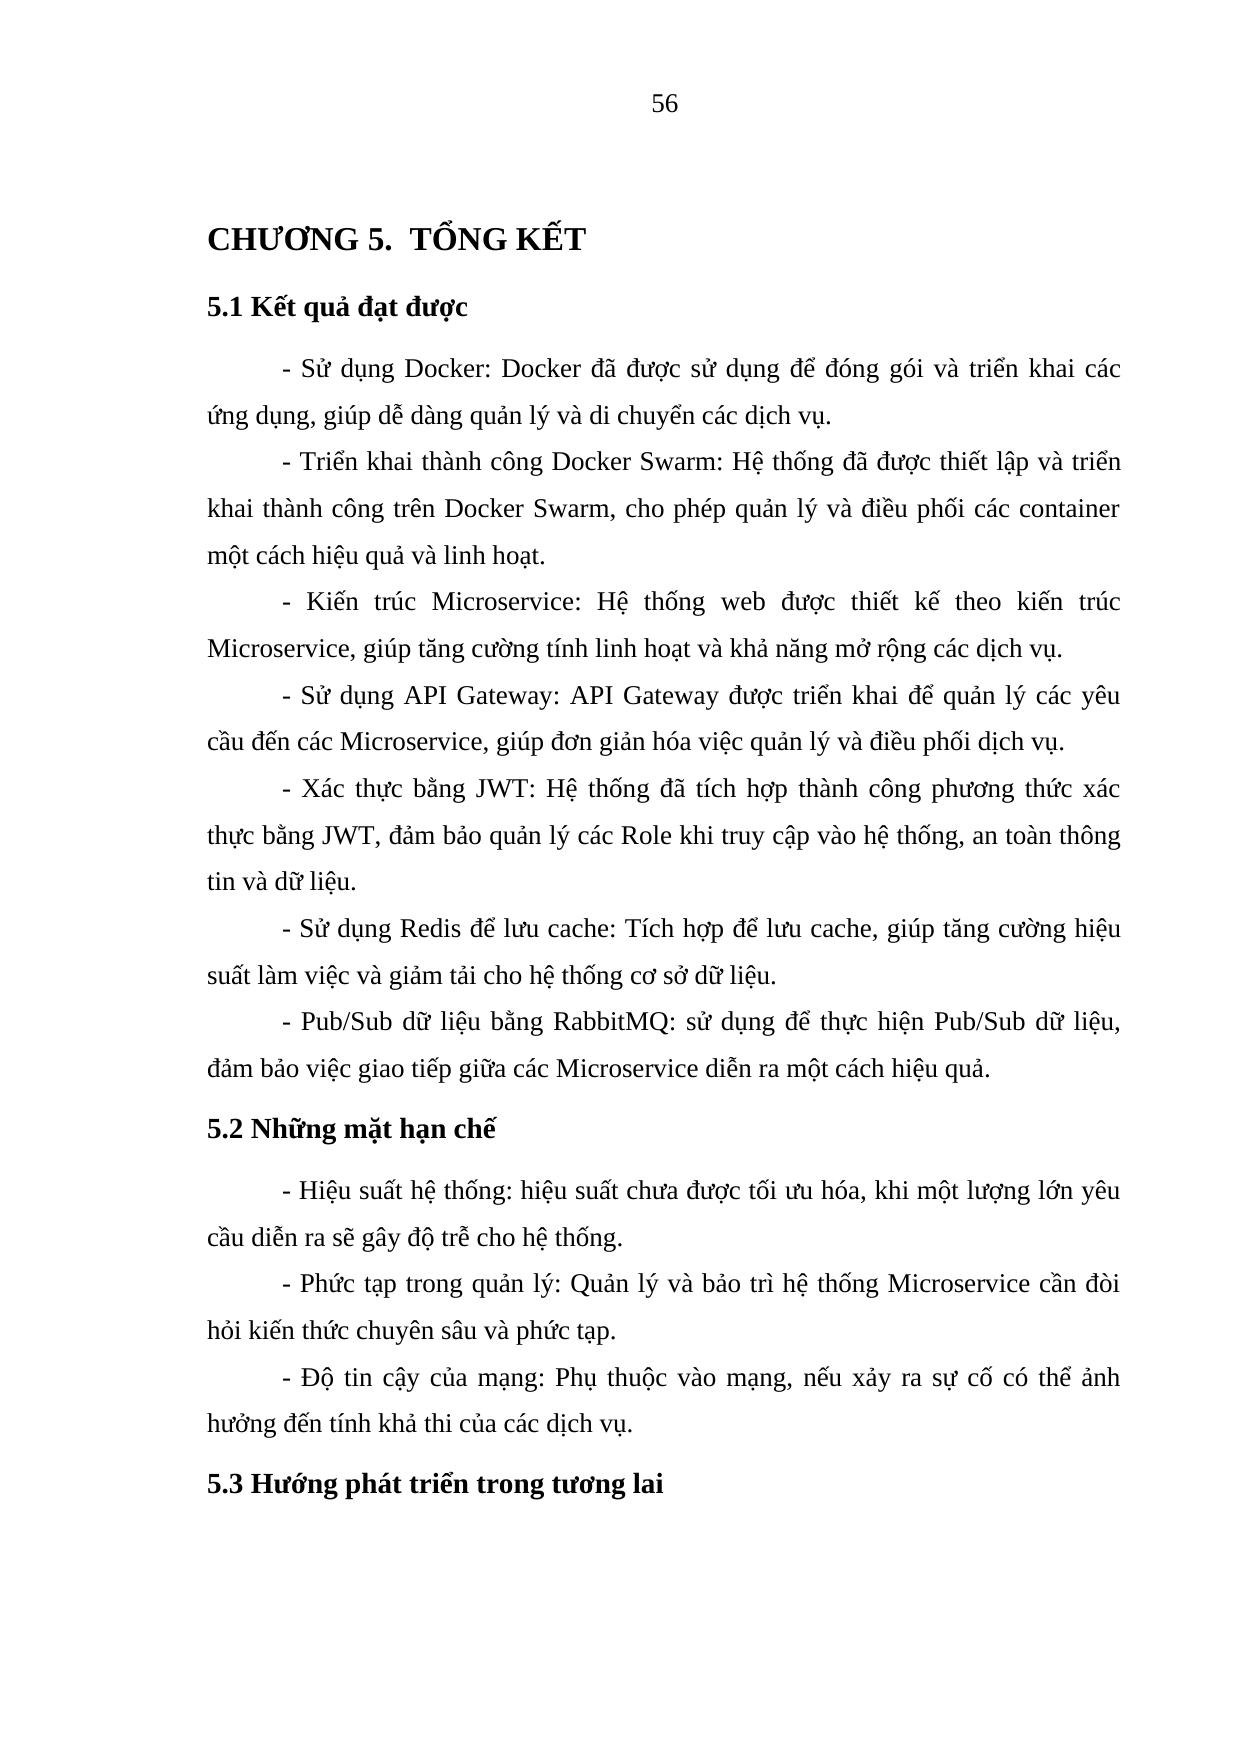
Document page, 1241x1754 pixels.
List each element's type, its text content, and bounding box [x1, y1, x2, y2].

text - Xác thực bằng JWT: Hệ thống đã tích hợp thành công phương thức xác thực bằng JWT, đảm bảo quản lý các Role khi truy cập vào hệ thống, an toàn thông tin và dữ liệu. [207, 772, 1122, 897]
text - Kiến trúc Microservice: Hệ thống web được thiết kế theo kiến trúc Microservice, giúp tăng cường tính linh hoạt và khả năng mở rộng các dịch vụ. [207, 585, 1122, 663]
text - Sử dụng Docker: Docker đã được sử dụng để đóng gói và triển khai các ứng dụng, giúp dễ dàng quản lý và di chuyển các dịch vụ. [207, 352, 1122, 430]
text - Triển khai thành công Docker Swarm: Hệ thống đã được thiết lập và triển khai thành công trên Docker Swarm, cho phép quản lý và điều phối các container một cách hiệu quả và linh hoạt. [207, 445, 1122, 570]
subtitle Những mặt hạn chế [207, 1111, 1122, 1145]
subtitle Kết quả đạt được [207, 289, 1122, 323]
subtitle TỔNG KẾT [207, 219, 1122, 258]
text - Phức tạp trong quản lý: Quản lý và bảo trì hệ thống Microservice cần đòi hỏi kiến thức chuyên sâu và phức tạp. [207, 1267, 1122, 1345]
text - Độ tin cậy của mạng: Phụ thuộc vào mạng, nếu xảy ra sự cố có thể ảnh hưởng đến tính khả thi của các dịch vụ. [207, 1361, 1122, 1438]
text - Sử dụng API Gateway: API Gateway được triển khai để quản lý các yêu cầu đến các Microservice, giúp đơn giản hóa việc quản lý và điều phối dịch vụ. [207, 679, 1122, 757]
subtitle Hướng phát triển trong tương lai [207, 1467, 1122, 1500]
text - Sử dụng Redis để lưu cache: Tích hợp để lưu cache, giúp tăng cường hiệu suất làm việc và giảm tải cho hệ thống cơ sở dữ liệu. [207, 912, 1122, 990]
text - Hiệu suất hệ thống: hiệu suất chưa được tối ưu hóa, khi một lượng lớn yêu cầu diễn ra sẽ gây độ trễ cho hệ thống. [207, 1174, 1122, 1252]
text - Pub/Sub dữ liệu bằng RabbitMQ: sử dụng để thực hiện Pub/Sub dữ liệu, đảm bảo việc giao tiếp giữa các Microservice diễn ra một cách hiệu quả. [207, 1005, 1122, 1083]
